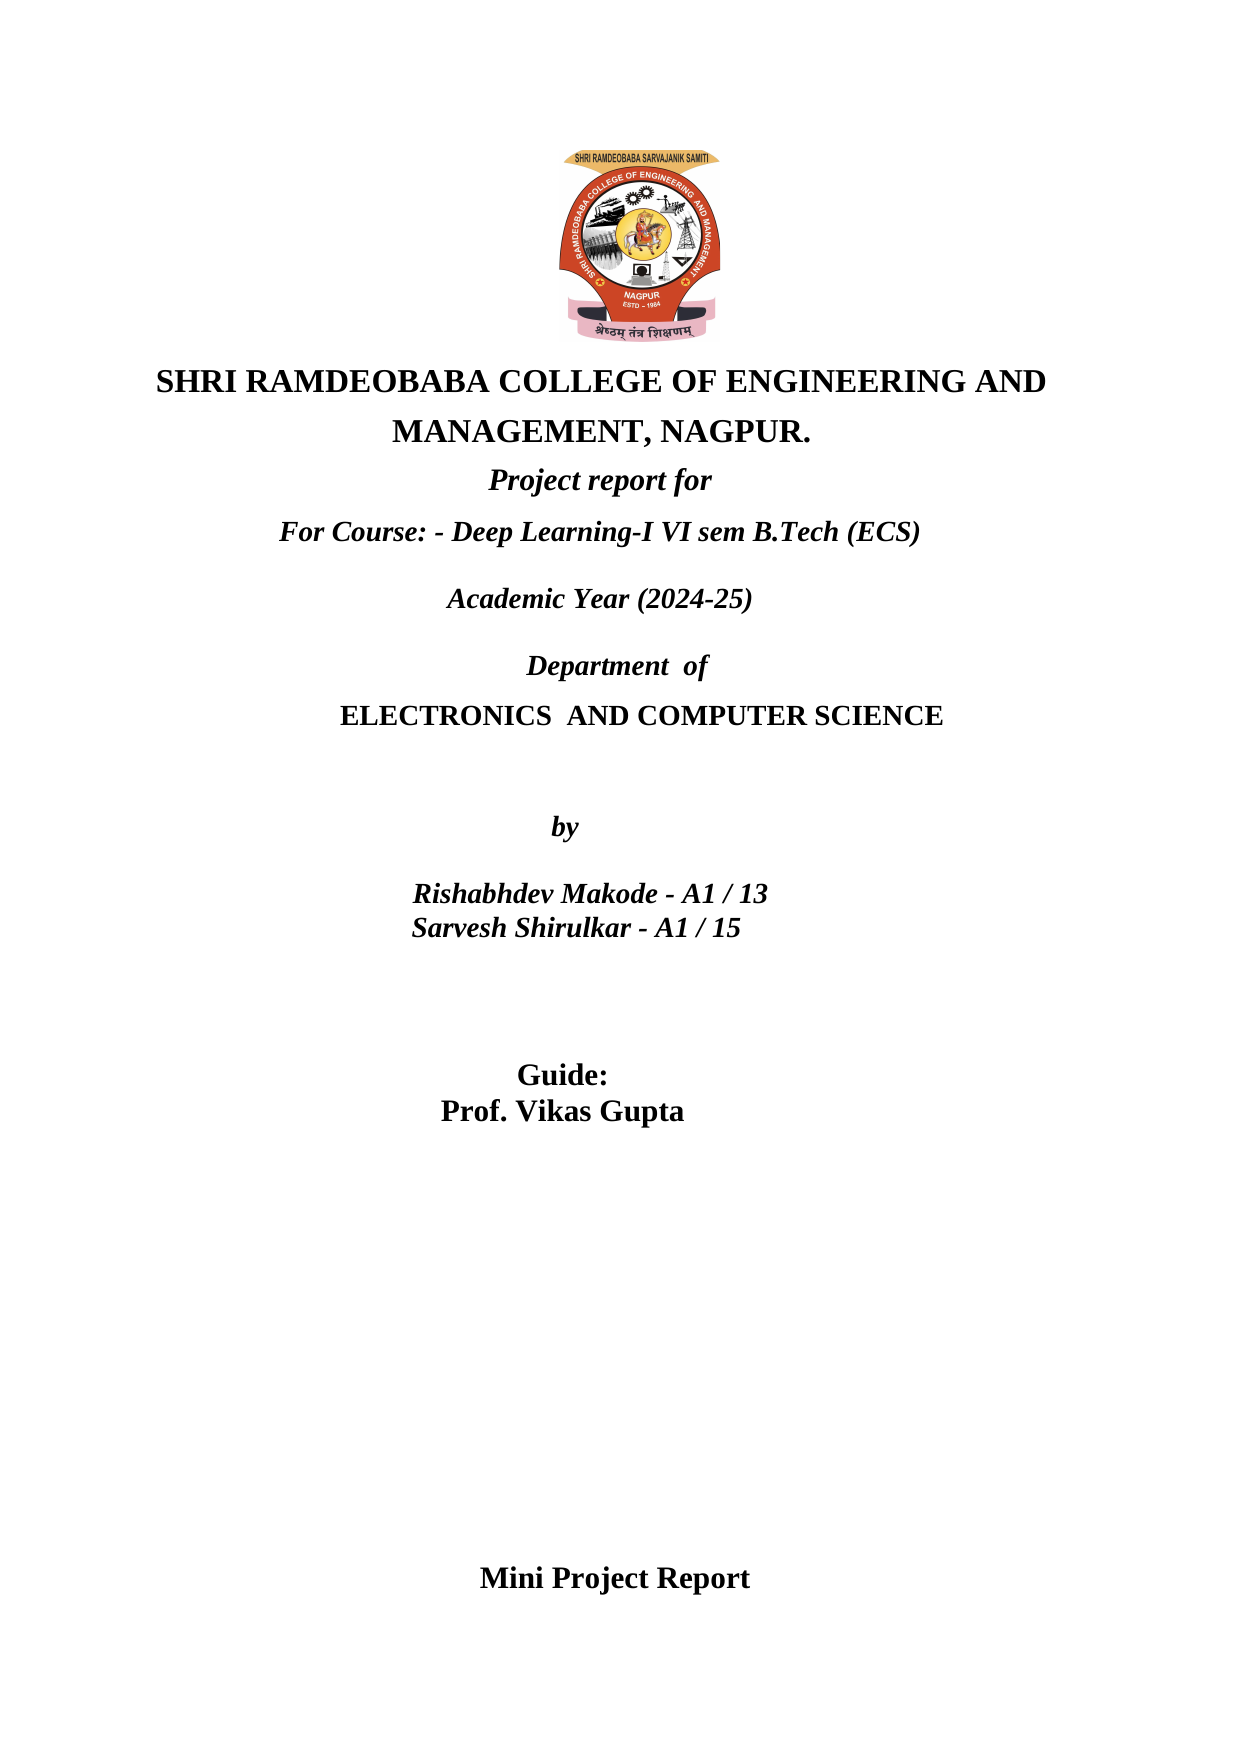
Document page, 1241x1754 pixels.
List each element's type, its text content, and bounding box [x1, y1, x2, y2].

text Project report for [150, 461, 1053, 497]
text by [150, 809, 1090, 843]
text Guide: [300, 1056, 750, 1092]
text Prof. Vikas Gupta [300, 1092, 750, 1128]
text Mini Project Report [150, 1559, 1080, 1595]
picture [559, 150, 721, 342]
text For Course: - Deep Learning-I VI sem B.Tech (ECS) [150, 514, 1053, 547]
title Department of [150, 648, 760, 682]
subtitle SHRI RAMDEOBABA COLLEGE OF ENGINEERING AND MANAGEMENT, NAGPUR. [150, 362, 1053, 450]
subtitle ELECTRONICS AND COMPUTER SCIENCE [231, 698, 1041, 732]
text Academic Year (2024-25) [150, 581, 1053, 614]
text Rishabhdev Makode - A1 / 13 [150, 876, 1090, 910]
text Sarvesh Shirulkar - A1 / 15 [150, 910, 1090, 943]
